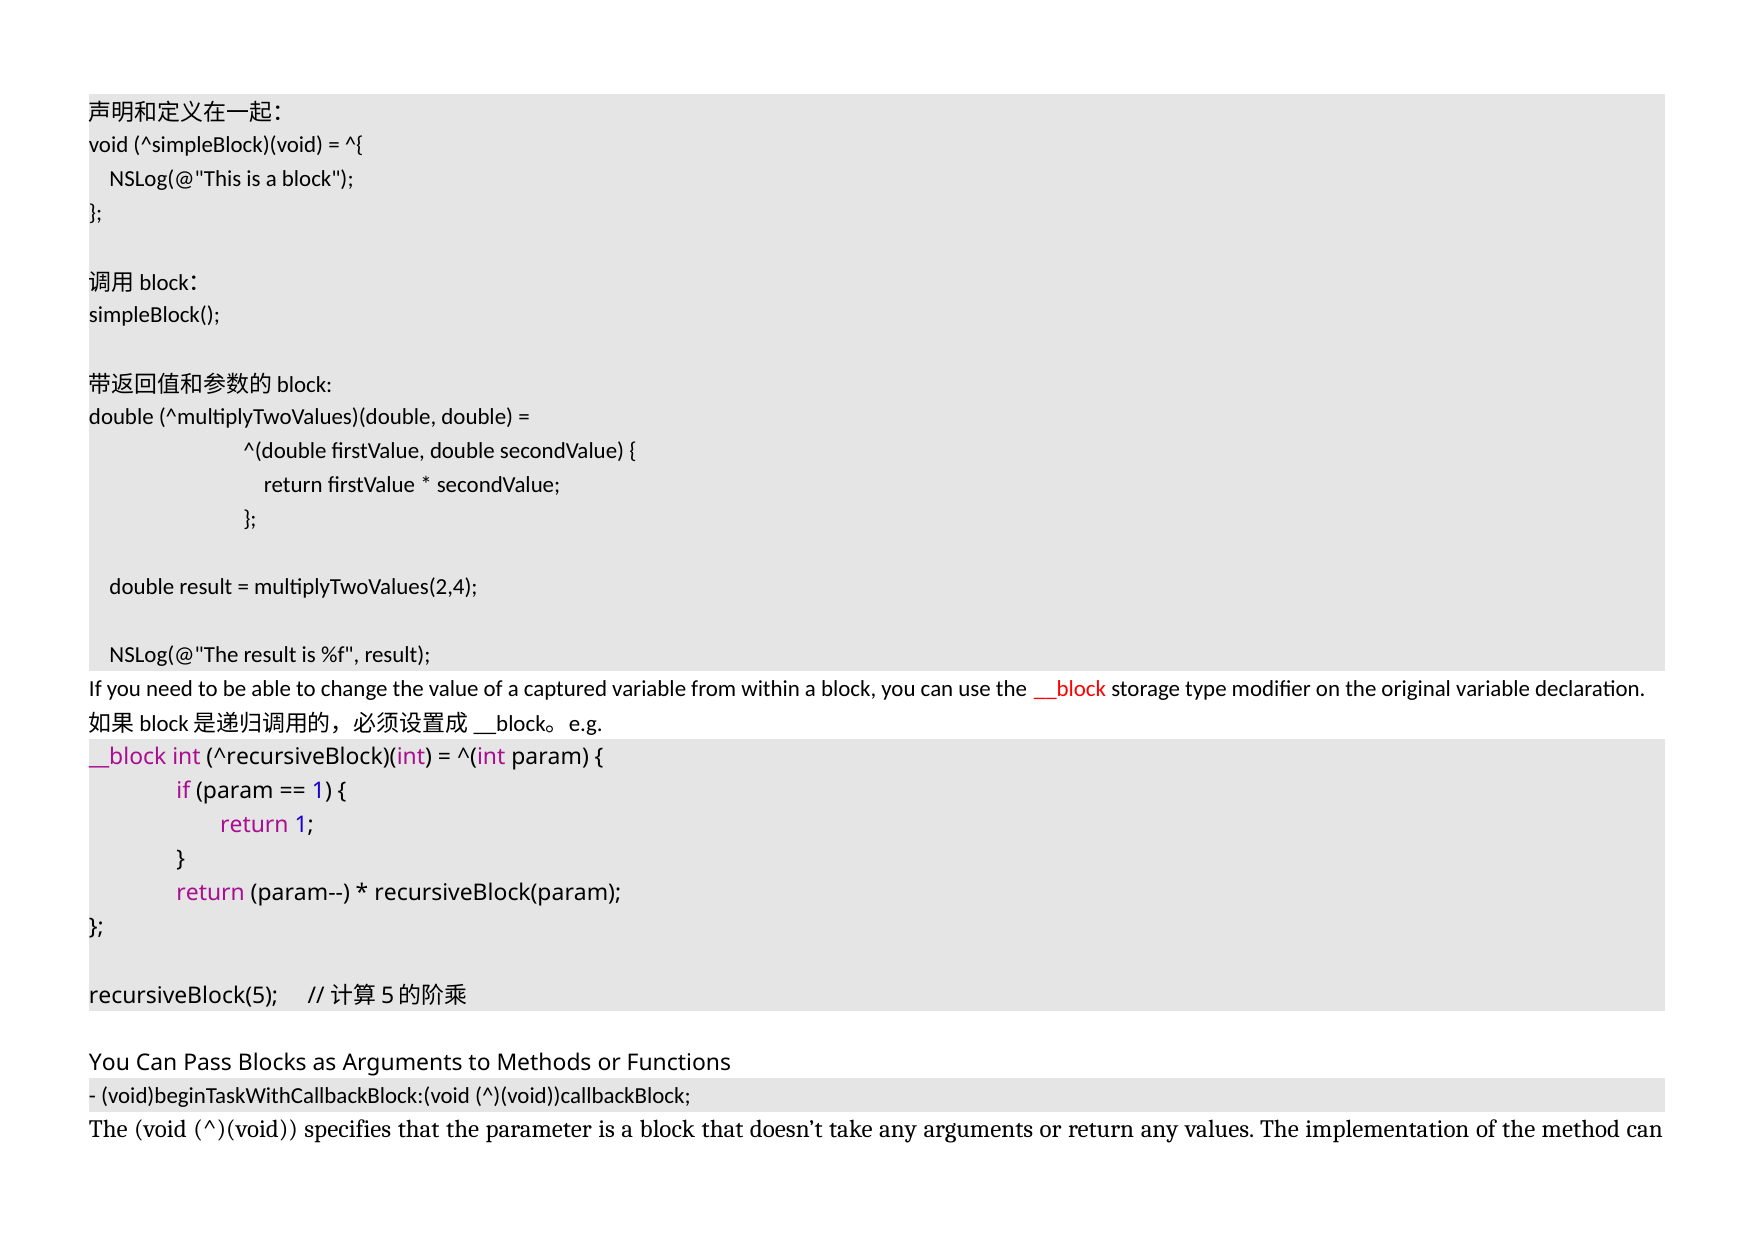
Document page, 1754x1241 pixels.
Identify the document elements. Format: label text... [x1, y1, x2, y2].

text double (^multiplyTwoValues)(double, double) = [89, 399, 1665, 433]
text If you need to be able to change the value of a captured variable from within a block, you can use the __block storage type modifier on the original variable declaration. [89, 671, 1665, 705]
text You Can Pass Blocks as Arguments to Methods or Functions [89, 1044, 1665, 1078]
text return firstValue * secondValue; [89, 467, 1665, 501]
text 带返回值和参数的block: [89, 365, 1665, 399]
text 如果block是递归调用的，必须设置成 __block。e.g. [89, 705, 1665, 739]
text - (void)beginTaskWithCallbackBlock:(void (^)(void))callbackBlock; [89, 1078, 1665, 1112]
text NSLog(@"The result is %f", result); [89, 637, 1665, 671]
text return (param--) * recursiveBlock(param); [89, 875, 1665, 909]
text }; [89, 196, 1665, 229]
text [89, 1112, 1665, 1146]
text if (param == 1) { [89, 773, 1665, 807]
text 声明和定义在一起： [89, 94, 1665, 128]
text recursiveBlock(5); // 计算5的阶乘 [89, 977, 1665, 1011]
text return 1; [89, 807, 1665, 841]
text __block int (^recursiveBlock)(int) = ^(int param) { [89, 739, 1665, 773]
text NSLog(@"This is a block"); [89, 162, 1665, 196]
text } [89, 841, 1665, 875]
text 调用block： [89, 263, 1665, 297]
text }; [89, 909, 1665, 943]
text void (^simpleBlock)(void) = ^{ [89, 128, 1665, 162]
text double result = multiplyTwoValues(2,4); [89, 569, 1665, 603]
text simpleBlock(); [89, 297, 1665, 331]
text ^(double firstValue, double secondValue) { [89, 433, 1665, 467]
text }; [89, 501, 1665, 535]
